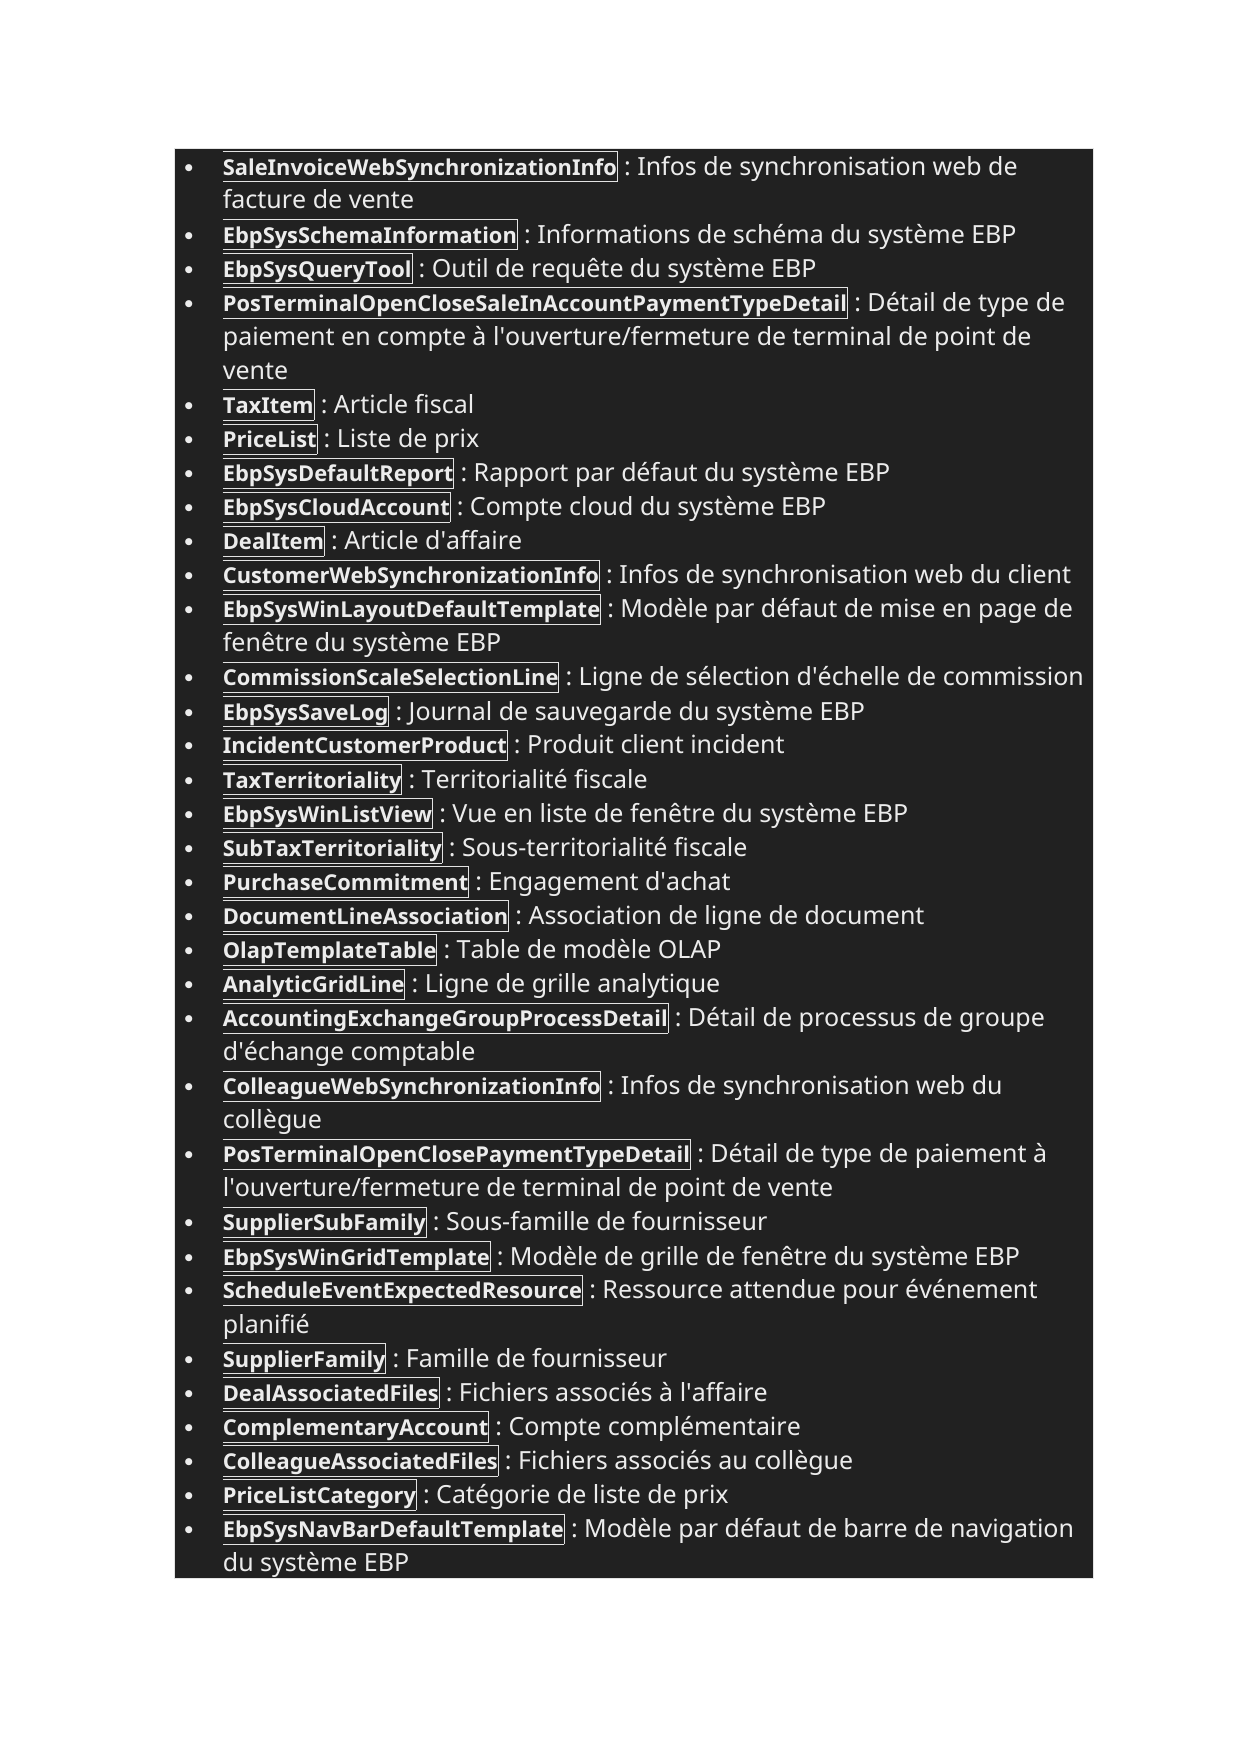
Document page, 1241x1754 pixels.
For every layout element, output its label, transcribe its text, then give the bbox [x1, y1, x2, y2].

list EbpSysWinGridTemplate : Modèle de grille de fenêtre du système EBP [175, 1238, 1093, 1272]
list OlapTemplateTable : Table de modèle OLAP [175, 931, 1093, 965]
list EbpSysQueryTool : Outil de requête du système EBP [175, 250, 1093, 284]
list TaxTerritoriality : Territorialité fiscale [175, 761, 1093, 795]
list EbpSysDefaultReport : Rapport par défaut du système EBP [175, 454, 1093, 488]
list EbpSysSaveLog : Journal de sauvegarde du système EBP [175, 693, 1093, 727]
list DocumentLineAssociation : Association de ligne de document [175, 897, 1093, 931]
list PriceList : Liste de prix [175, 420, 1093, 454]
list CommissionScaleSelectionLine : Ligne de sélection d'échelle de commission [175, 658, 1093, 693]
list CustomerWebSynchronizationInfo : Infos de synchronisation web du client [175, 556, 1093, 590]
list SupplierSubFamily : Sous-famille de fournisseur [175, 1203, 1093, 1238]
list EbpSysCloudAccount : Compte cloud du système EBP [175, 488, 1093, 522]
list EbpSysWinLayoutDefaultTemplate : Modèle par défaut de mise en page de fenêtre du système EBP [175, 590, 1093, 658]
list AnalyticGridLine : Ligne de grille analytique [175, 965, 1093, 999]
list ComplementaryAccount : Compte complémentaire [175, 1408, 1093, 1442]
list PriceListCategory : Catégorie de liste de prix [175, 1476, 1093, 1510]
list EbpSysWinListView : Vue en liste de fenêtre du système EBP [175, 795, 1093, 829]
list TaxItem : Article fiscal [175, 386, 1093, 420]
list SupplierFamily : Famille de fournisseur [175, 1340, 1093, 1374]
list PosTerminalOpenClosePaymentTypeDetail : Détail de type de paiement à l'ouverture/fermeture de terminal de point de vente [175, 1135, 1093, 1203]
list AccountingExchangeGroupProcessDetail : Détail de processus de groupe d'échange comptable [175, 999, 1093, 1067]
list SaleInvoiceWebSynchronizationInfo : Infos de synchronisation web de facture de vente [175, 149, 1093, 216]
list ScheduleEventExpectedResource : Ressource attendue pour événement planifié [175, 1272, 1093, 1340]
list ColleagueAssociatedFiles : Fichiers associés au collègue [175, 1442, 1093, 1476]
list IncidentCustomerProduct : Produit client incident [175, 727, 1093, 761]
list PosTerminalOpenCloseSaleInAccountPaymentTypeDetail : Détail de type de paiement en compte à l'ouverture/fermeture de terminal de point de vente [175, 284, 1093, 386]
list ColleagueWebSynchronizationInfo : Infos de synchronisation web du collègue [175, 1067, 1093, 1135]
list EbpSysNavBarDefaultTemplate : Modèle par défaut de barre de navigation du système EBP [175, 1510, 1093, 1578]
list SubTaxTerritoriality : Sous-territorialité fiscale [175, 829, 1093, 863]
list PurchaseCommitment : Engagement d'achat [175, 863, 1093, 897]
list DealAssociatedFiles : Fichiers associés à l'affaire [175, 1374, 1093, 1408]
list DealItem : Article d'affaire [175, 522, 1093, 556]
list EbpSysSchemaInformation : Informations de schéma du système EBP [175, 216, 1093, 250]
